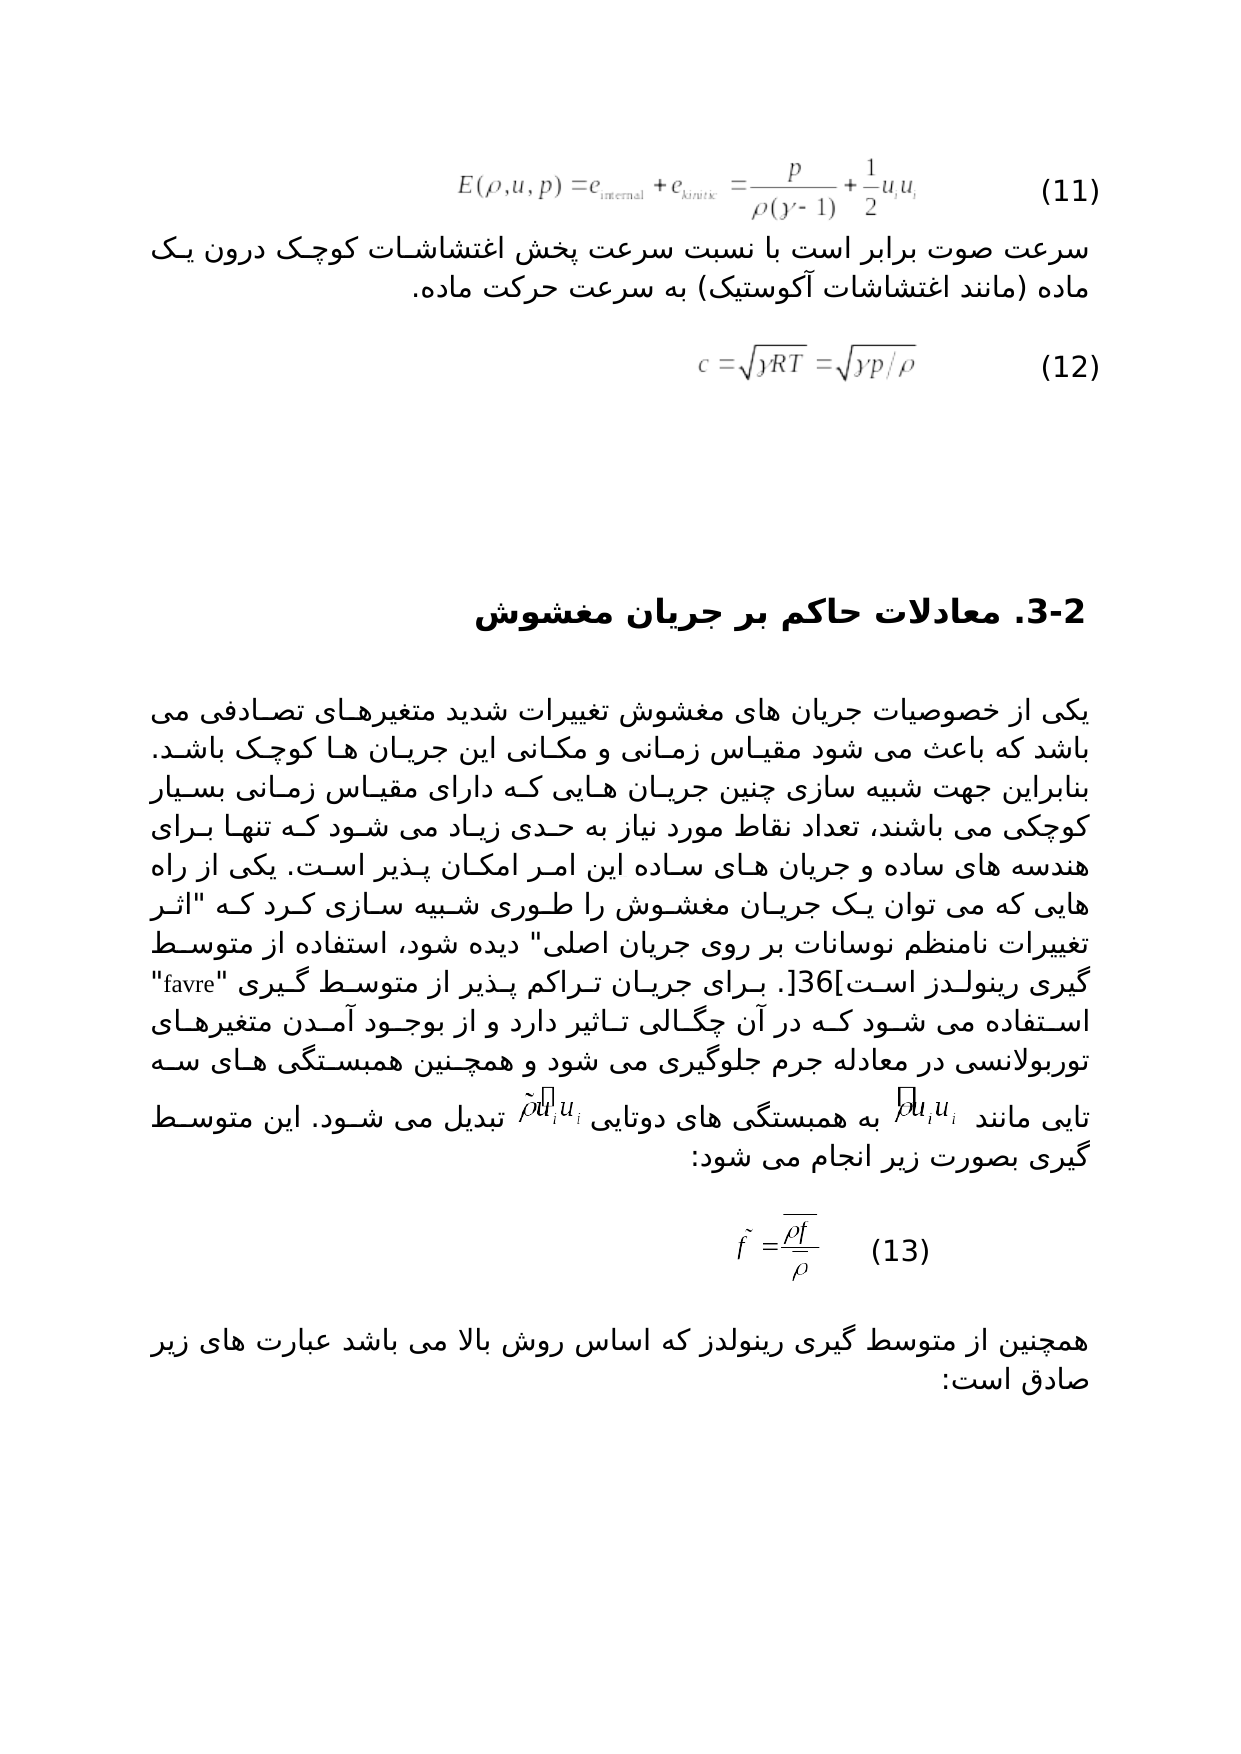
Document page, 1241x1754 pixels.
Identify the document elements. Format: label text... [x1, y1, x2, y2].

text یکی از خصوصیات جریان های مغشوش تغییرات شدید متغیرهای تصادفی می باشد که باعث می شود مقیاس زمانی و مکانی این جریان ها کوچک باشد. بنابراین جهت شبیه سازی چنین جریان هایی که دارای مقیاس زمانی بسیار کوچکی می باشند، تعداد نقاط مورد نیاز به حدی زیاد می شود که تنها برای هندسه های ساده و جریان های ساده این امر امکان پذیر است. یکی از راه هایی که می توان یک جریان مغشوش را طوری شبیه سازی کرد که "اثر تغییرات نامنظم نوسانات بر روی جریان اصلی" دیده شود، استفاده از متوسط گیری رینولدز است]36[. برای جریان تراکم پذیر از متوسط گیری "favre" استفاده می شود که در آن چگالی تاثیر دارد و از بوجود آمدن متغیرهای توربولانسی در معادله جرم جلوگیری می شود و همچنین همبستگی های سه تایی مانند به همبستگی های دوتایی تبدیل می شود. این متوسط گیری بصورت زیر انجام می شود: [150, 693, 1090, 1174]
text همچنین از متوسط گیری رینولدز که اساس روش بالا می باشد عبارت های زیر صادق است: [150, 1323, 1090, 1396]
text معادلات حاکم بر جریان مغشوش [150, 593, 1002, 632]
text سرعت صوت برابر است با نسبت سرعت پخش اغتشاشات کوچک درون یک ماده (مانند اغتشاشات آکوستیک) به سرعت حرکت ماده. [150, 232, 1090, 305]
